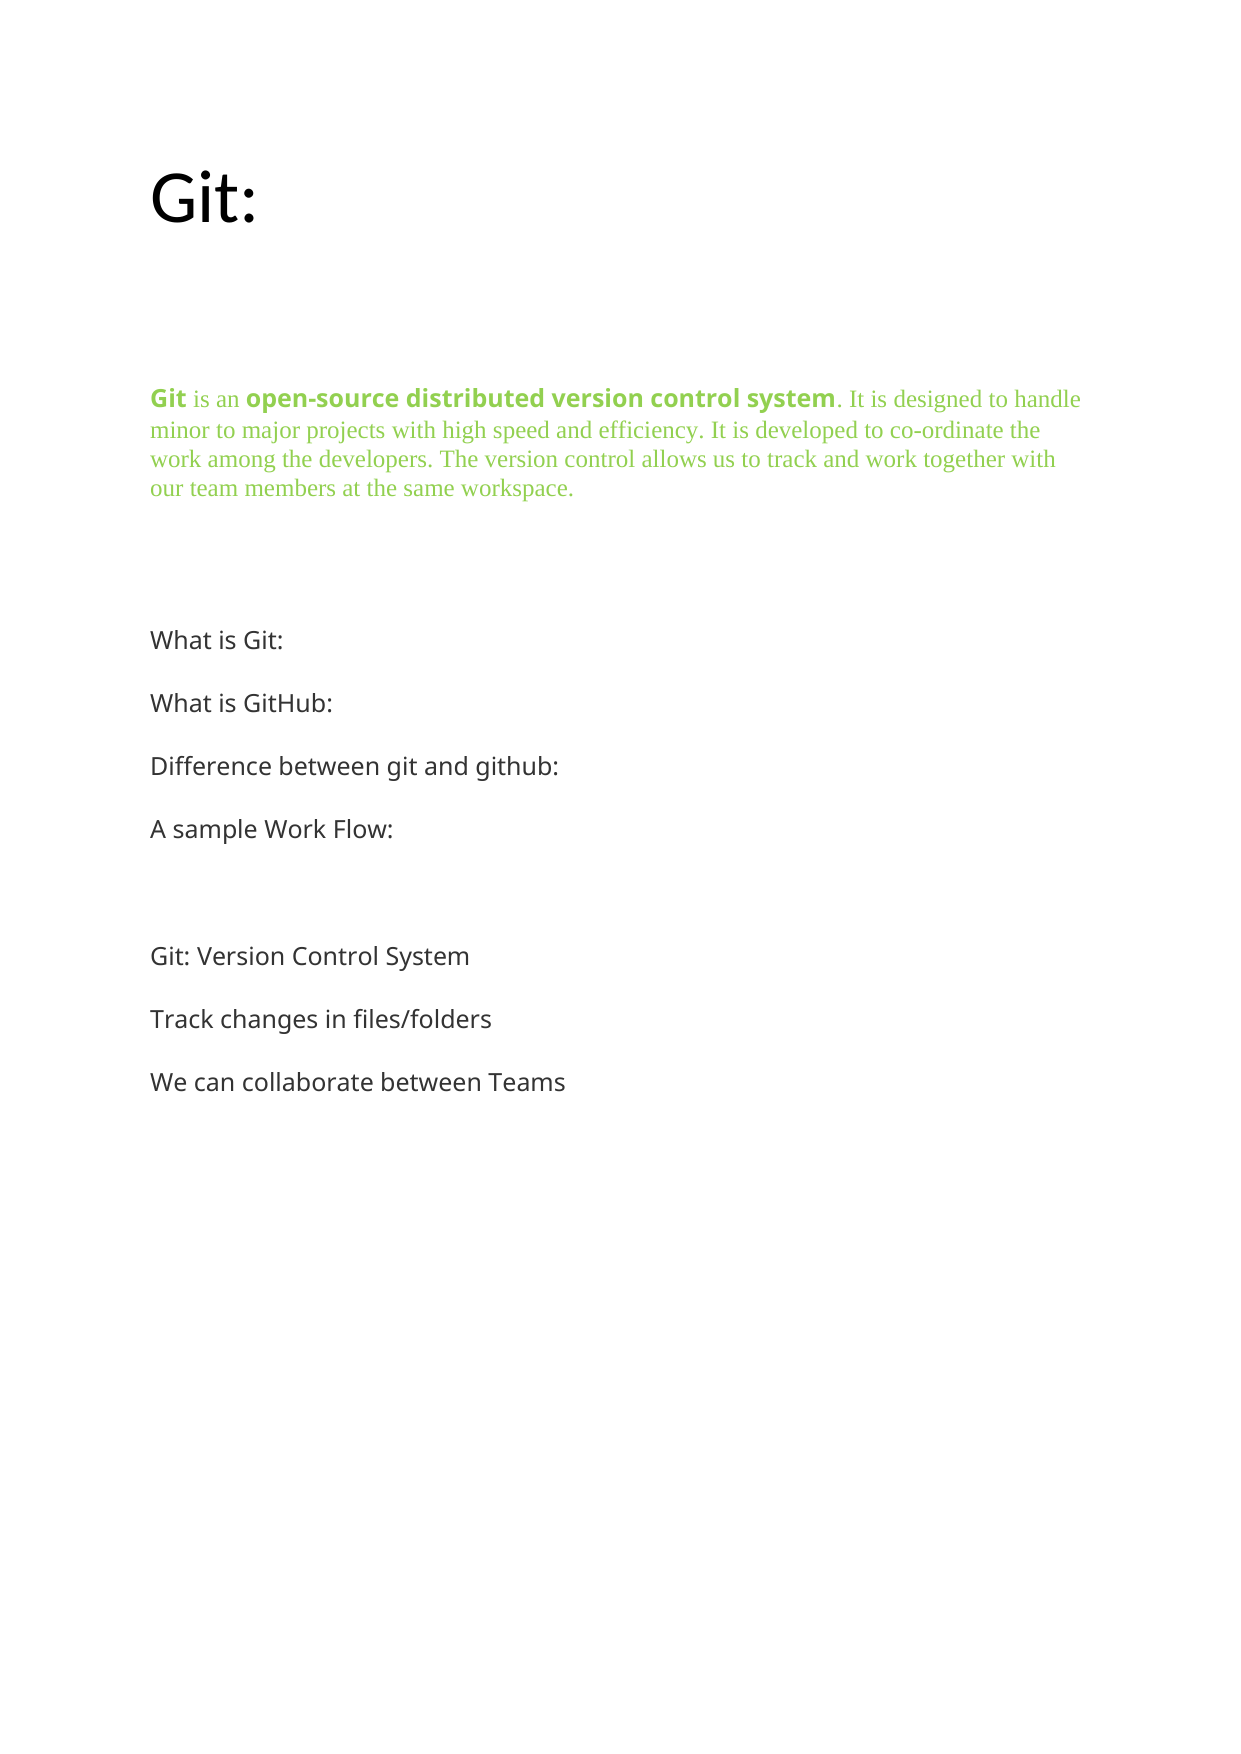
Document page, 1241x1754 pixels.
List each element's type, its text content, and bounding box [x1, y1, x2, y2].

text Git is an open-source distributed version control system. It is designed to handle minor to major projects with high speed and efficiency. It is developed to co-ordinate the work among the developers. The version control allows us to track and work together with our team members at the same workspace. [150, 381, 1090, 501]
text Track changes in files/folders [150, 1002, 1090, 1036]
text Git: [150, 150, 1090, 242]
text What is GitHub: [150, 686, 1090, 720]
text Difference between git and github: [150, 749, 1090, 783]
text Git: Version Control System [150, 939, 1090, 973]
text We can collaborate between Teams [150, 1065, 1090, 1099]
text What is Git: [150, 622, 1090, 657]
text A sample Work Flow: [150, 812, 1090, 846]
